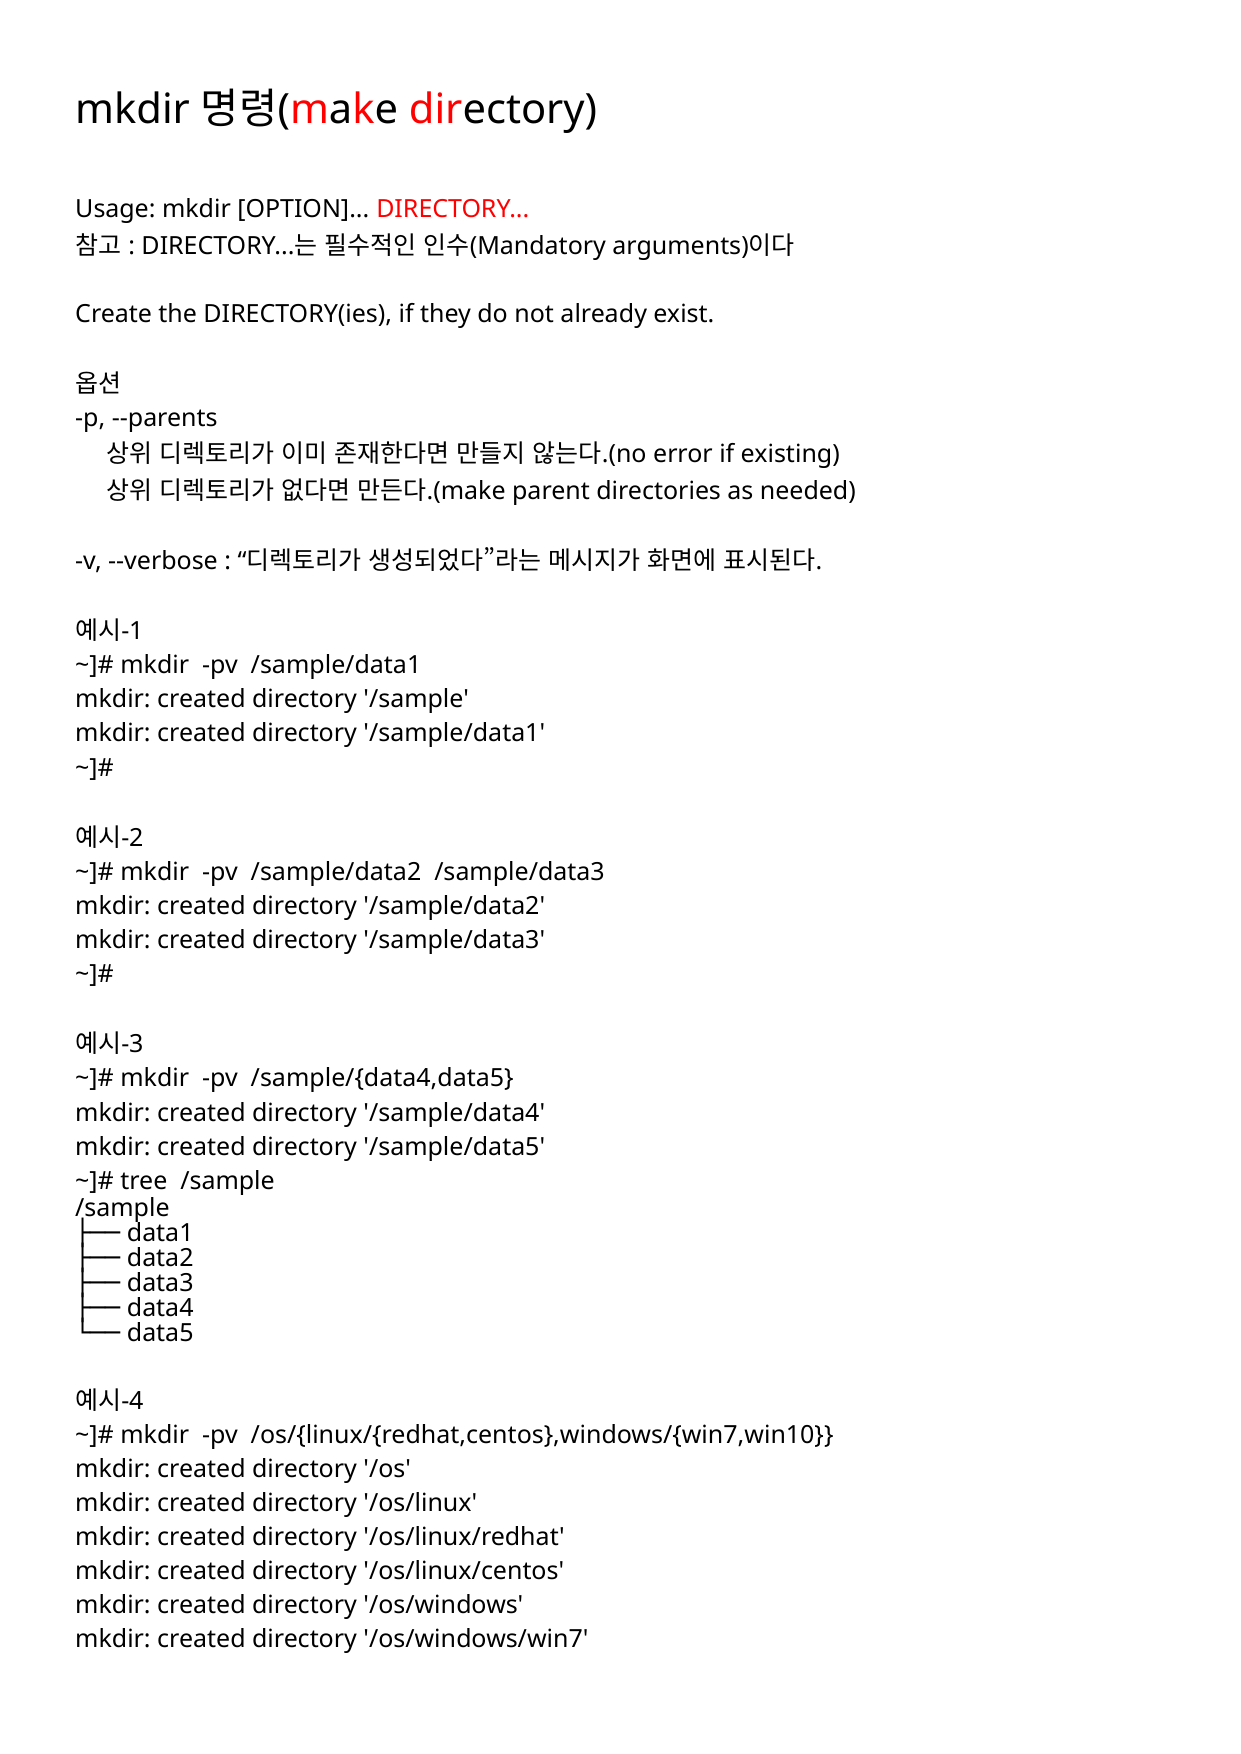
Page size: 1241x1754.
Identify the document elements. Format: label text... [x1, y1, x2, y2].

text ~]# [75, 749, 1165, 783]
text └── data5 [75, 1321, 1165, 1346]
text 예시-3 [75, 1024, 1165, 1060]
text mkdir: created directory '/os/windows/win7' [75, 1621, 1165, 1655]
text mkdir: created directory '/sample' [75, 681, 1165, 715]
text 참고 : DIRECTORY...는 필수적인 인수(Mandatory arguments)이다 [75, 225, 1165, 261]
text ├── data2 [84, 1246, 1165, 1271]
text 옵션 [75, 363, 1165, 400]
text mkdir: created directory '/os/linux/redhat' [75, 1519, 1165, 1553]
text ~]# tree /sample [75, 1162, 1165, 1196]
text mkdir: created directory '/os/linux' [75, 1485, 1165, 1519]
text mkdir: created directory '/sample/data1' [75, 715, 1165, 749]
text 예시-4 [75, 1380, 1165, 1417]
text mkdir: created directory '/sample/data5' [75, 1128, 1165, 1162]
text /sample [75, 1196, 1165, 1221]
text ├── data1 [84, 1221, 1165, 1246]
text mkdir: created directory '/os/linux/centos' [75, 1553, 1165, 1587]
text ├── data3 [84, 1271, 1165, 1296]
text mkdir: created directory '/os' [75, 1451, 1165, 1485]
text mkdir: created directory '/sample/data3' [75, 922, 1165, 956]
text -p, --parents [75, 400, 1165, 434]
text ~]# mkdir -pv /sample/data2 /sample/data3 [75, 853, 1165, 888]
text ├── data4 [84, 1296, 1165, 1321]
text -v, --verbose : “디렉토리가 생성되었다”라는 메시지가 화면에 표시된다. [75, 540, 1165, 577]
text ~]# mkdir -pv /sample/data1 [75, 647, 1165, 681]
text 상위 디렉토리가 없다면 만든다.(make parent directories as needed) [75, 470, 1165, 506]
text 예시-1 [75, 611, 1165, 647]
text mkdir: created directory '/sample/data4' [75, 1094, 1165, 1128]
text mkdir: created directory '/os/windows' [75, 1587, 1165, 1621]
text 예시-2 [75, 817, 1165, 853]
text mkdir: created directory '/sample/data2' [75, 888, 1165, 922]
text ~]# [75, 956, 1165, 990]
text 상위 디렉토리가 이미 존재한다면 만들지 않는다.(no error if existing) [75, 434, 1165, 470]
text Usage: mkdir [OPTION]... DIRECTORY... [75, 191, 1165, 225]
text Create the DIRECTORY(ies), if they do not already exist. [75, 295, 1165, 329]
text ~]# mkdir -pv /sample/{data4,data5} [75, 1060, 1165, 1094]
text mkdir 명령(make directory) [75, 75, 1165, 136]
text ~]# mkdir -pv /os/{linux/{redhat,centos},windows/{win7,win10}} [75, 1417, 1165, 1451]
